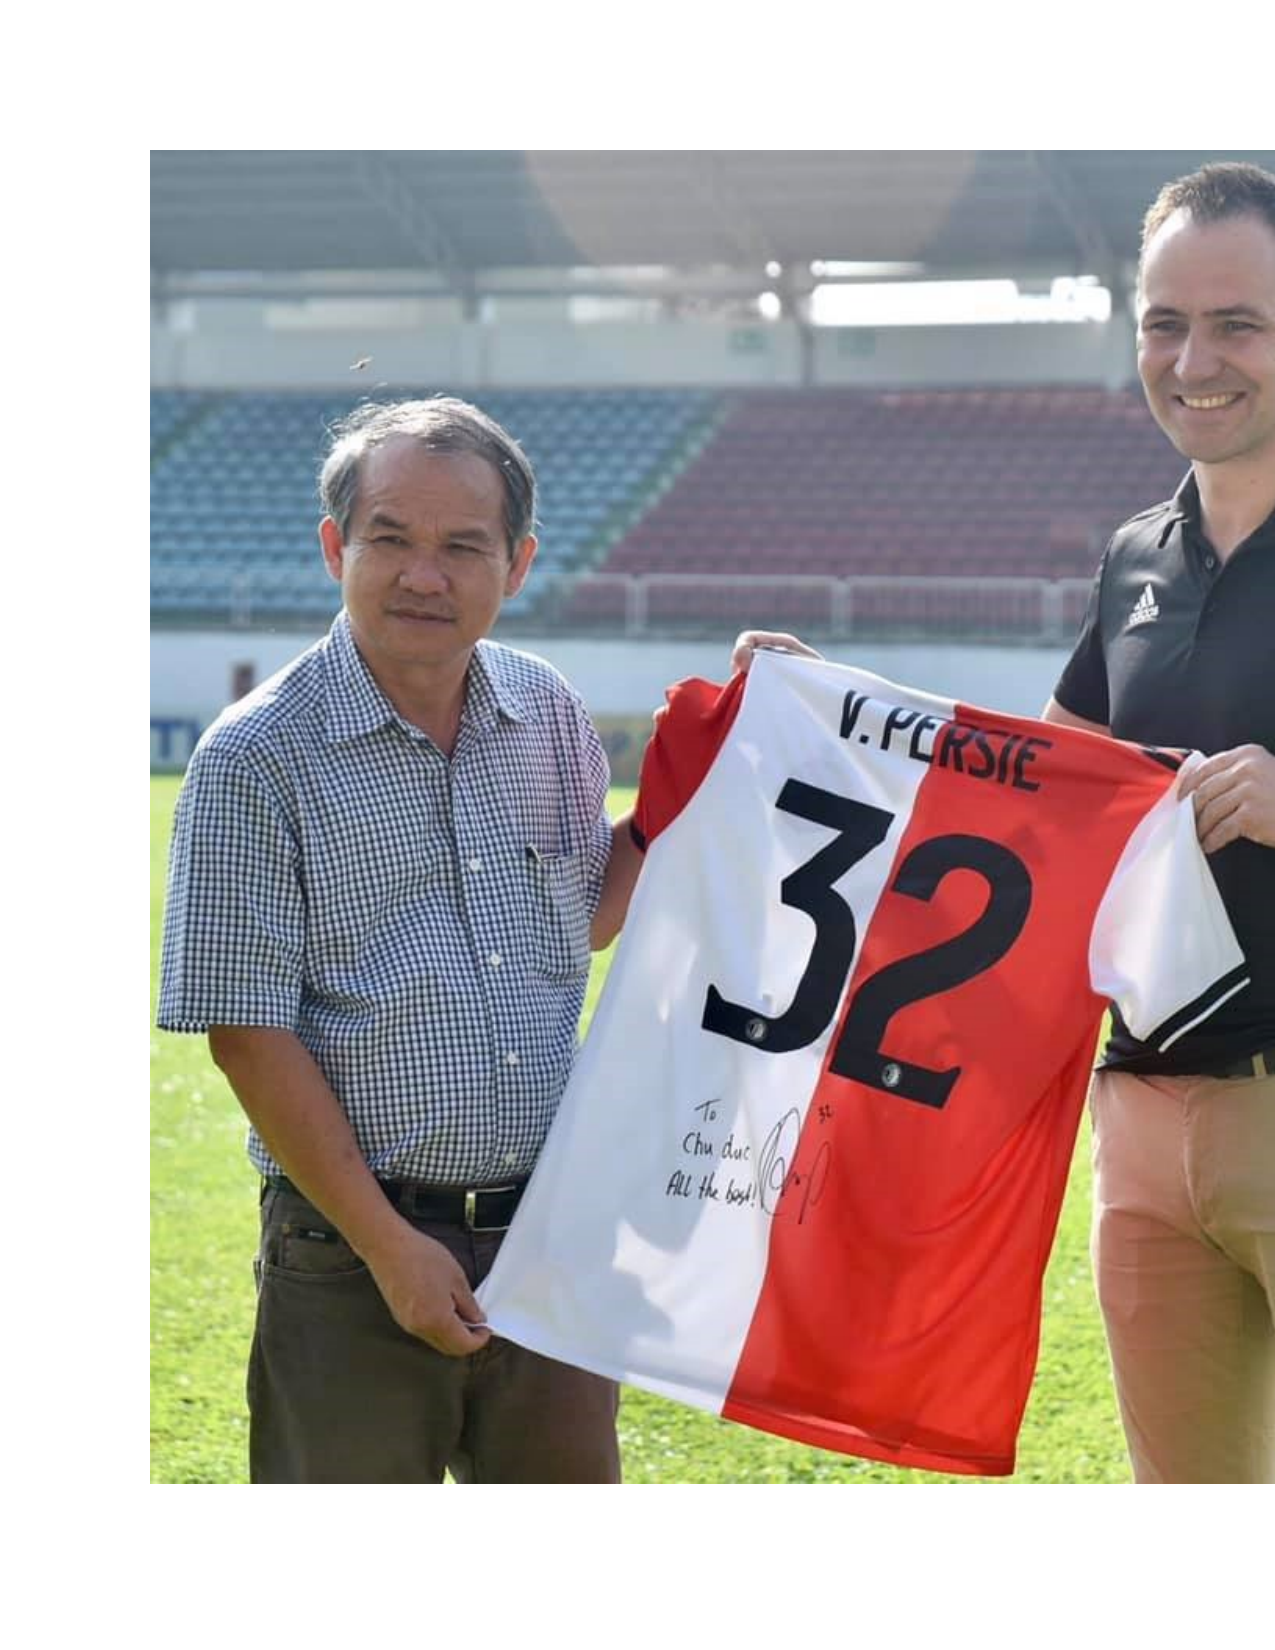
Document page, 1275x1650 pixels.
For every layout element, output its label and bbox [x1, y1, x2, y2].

picture [150, 150, 1275, 1484]
